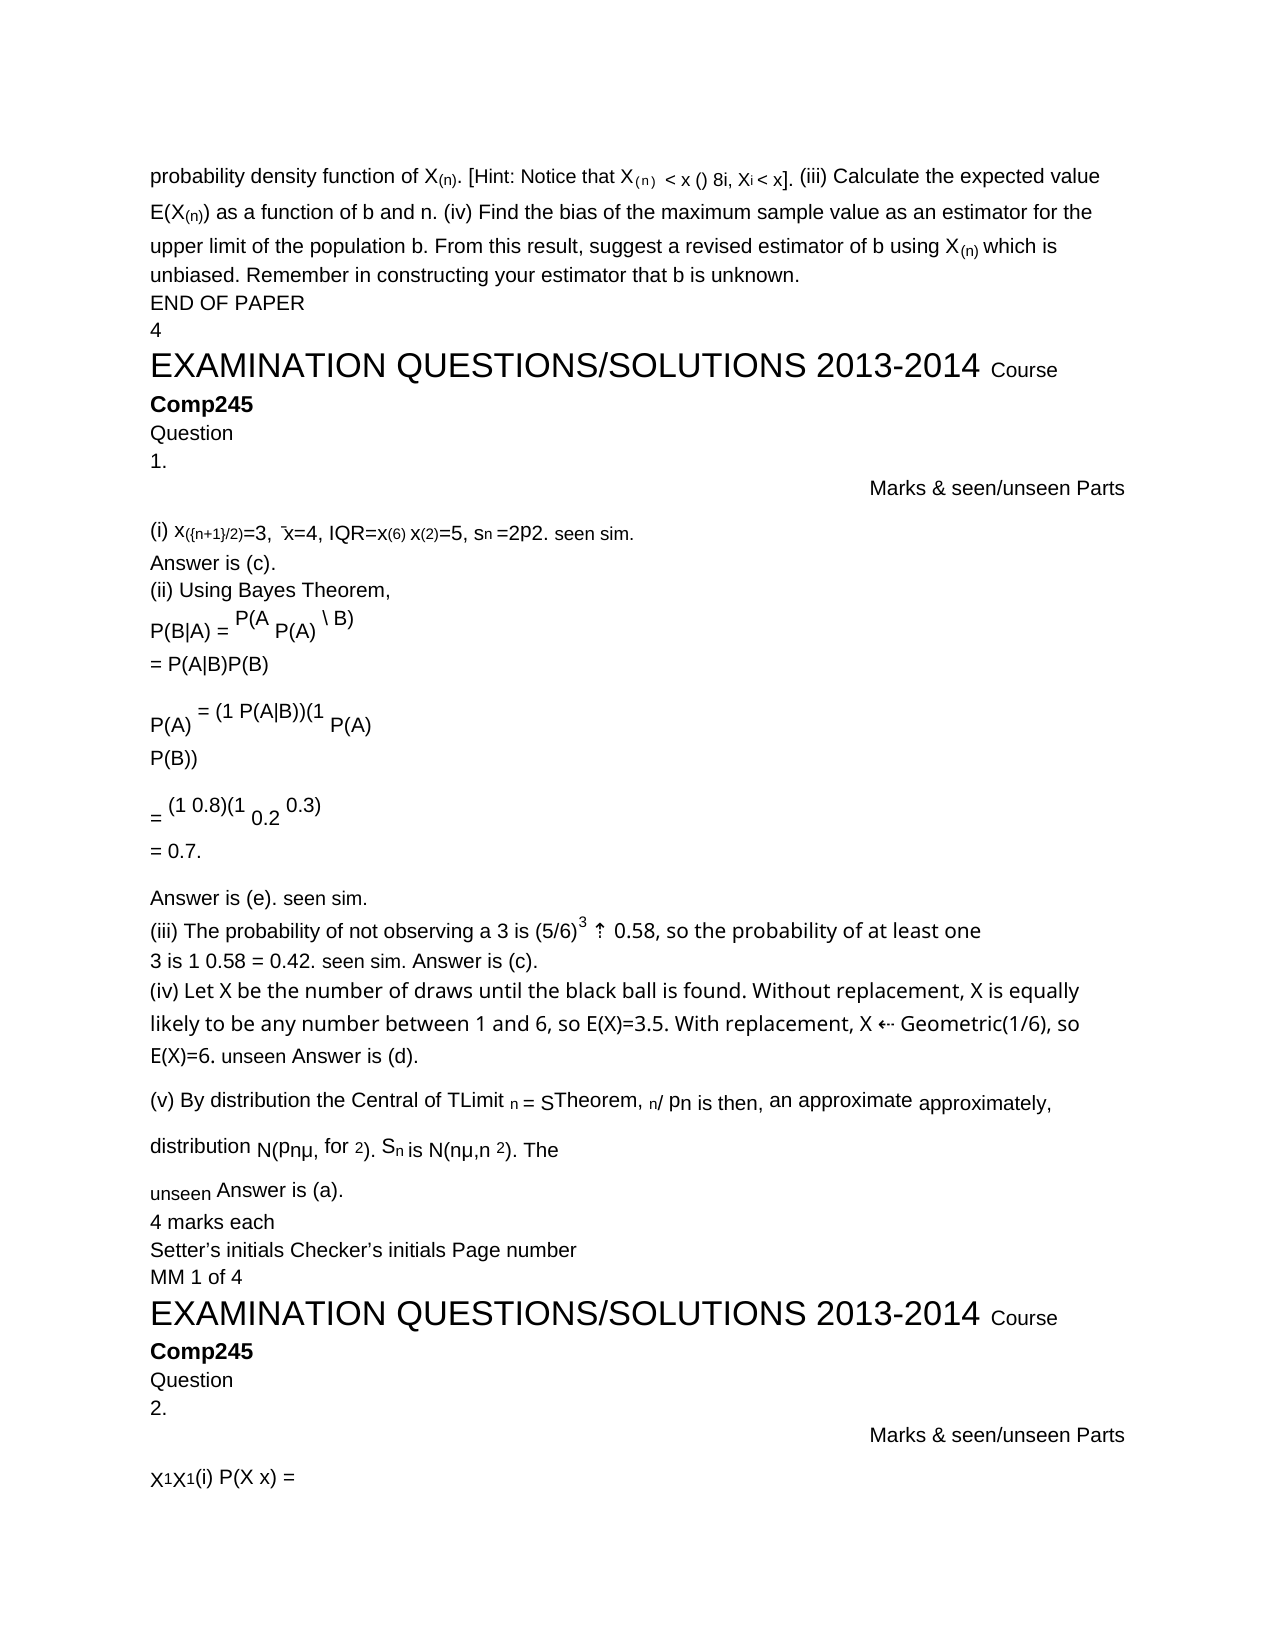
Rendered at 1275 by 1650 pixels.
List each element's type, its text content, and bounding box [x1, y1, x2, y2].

text Question [150, 421, 1125, 445]
text 1. [150, 449, 1125, 473]
text = P(A|B)P(B) [150, 652, 1125, 693]
text 4 [150, 318, 1125, 342]
text P(B|A) = P(A P(A) \ B) [150, 606, 1125, 646]
text (iii) The probability of not observing a 3 is (5/6)3 ⇡ 0.58, so the probability of at least one [150, 914, 1125, 944]
text P(A) = (1 P(A|B))(1 P(A) [150, 699, 1125, 740]
text Answer is (c). [150, 551, 1125, 574]
text MM 1 of 4 [150, 1265, 1125, 1289]
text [150, 150, 1125, 287]
text Comp245 [150, 391, 1125, 417]
text (v) By distribution the Central of TLimit n = STheorem, n/ pn is then, an approximate approximately, distribution N(pnμ, for 2). Sn is N(nμ,n 2). The [150, 1074, 1125, 1161]
text = 0.7. [150, 839, 1125, 880]
text X1X1(i) P(X x) = [150, 1451, 1125, 1492]
text Marks & seen/unseen Parts [150, 476, 1125, 500]
text unseen Answer is (a). [150, 1167, 1125, 1204]
text P(B)) [150, 746, 1125, 787]
text = (1 0.8)(1 0.2 0.3) [150, 793, 1125, 833]
text EXAMINATION QUESTIONS/SOLUTIONS 2013-2014 Course [150, 346, 1125, 385]
text END OF PAPER [150, 291, 1125, 314]
text 4 marks each [150, 1210, 1125, 1234]
text Comp245 [150, 1338, 1125, 1364]
text Setter’s initials Checker’s initials Page number [150, 1238, 1125, 1262]
text (ii) Using Bayes Theorem, [150, 578, 1125, 602]
text Question [150, 1368, 1125, 1392]
text (i) x({n+1}/2)=3, ̄x=4, IQR=x(6) x(2)=5, sn =2p2. seen sim. [150, 504, 1125, 544]
text 2. [150, 1396, 1125, 1420]
text (iv) Let X be the number of draws until the black ball is found. Without replacement, X is equally likely to be any number between 1 and 6, so E(X)=3.5. With replacement, X ⇠ Geometric(1/6), so E(X)=6. unseen Answer is (d). [150, 976, 1125, 1070]
text EXAMINATION QUESTIONS/SOLUTIONS 2013-2014 Course [150, 1293, 1125, 1332]
text Marks & seen/unseen Parts [150, 1423, 1125, 1447]
text Answer is (e). seen sim. [150, 886, 1125, 910]
text 3 is 1 0.58 = 0.42. seen sim. Answer is (c). [150, 949, 1125, 973]
